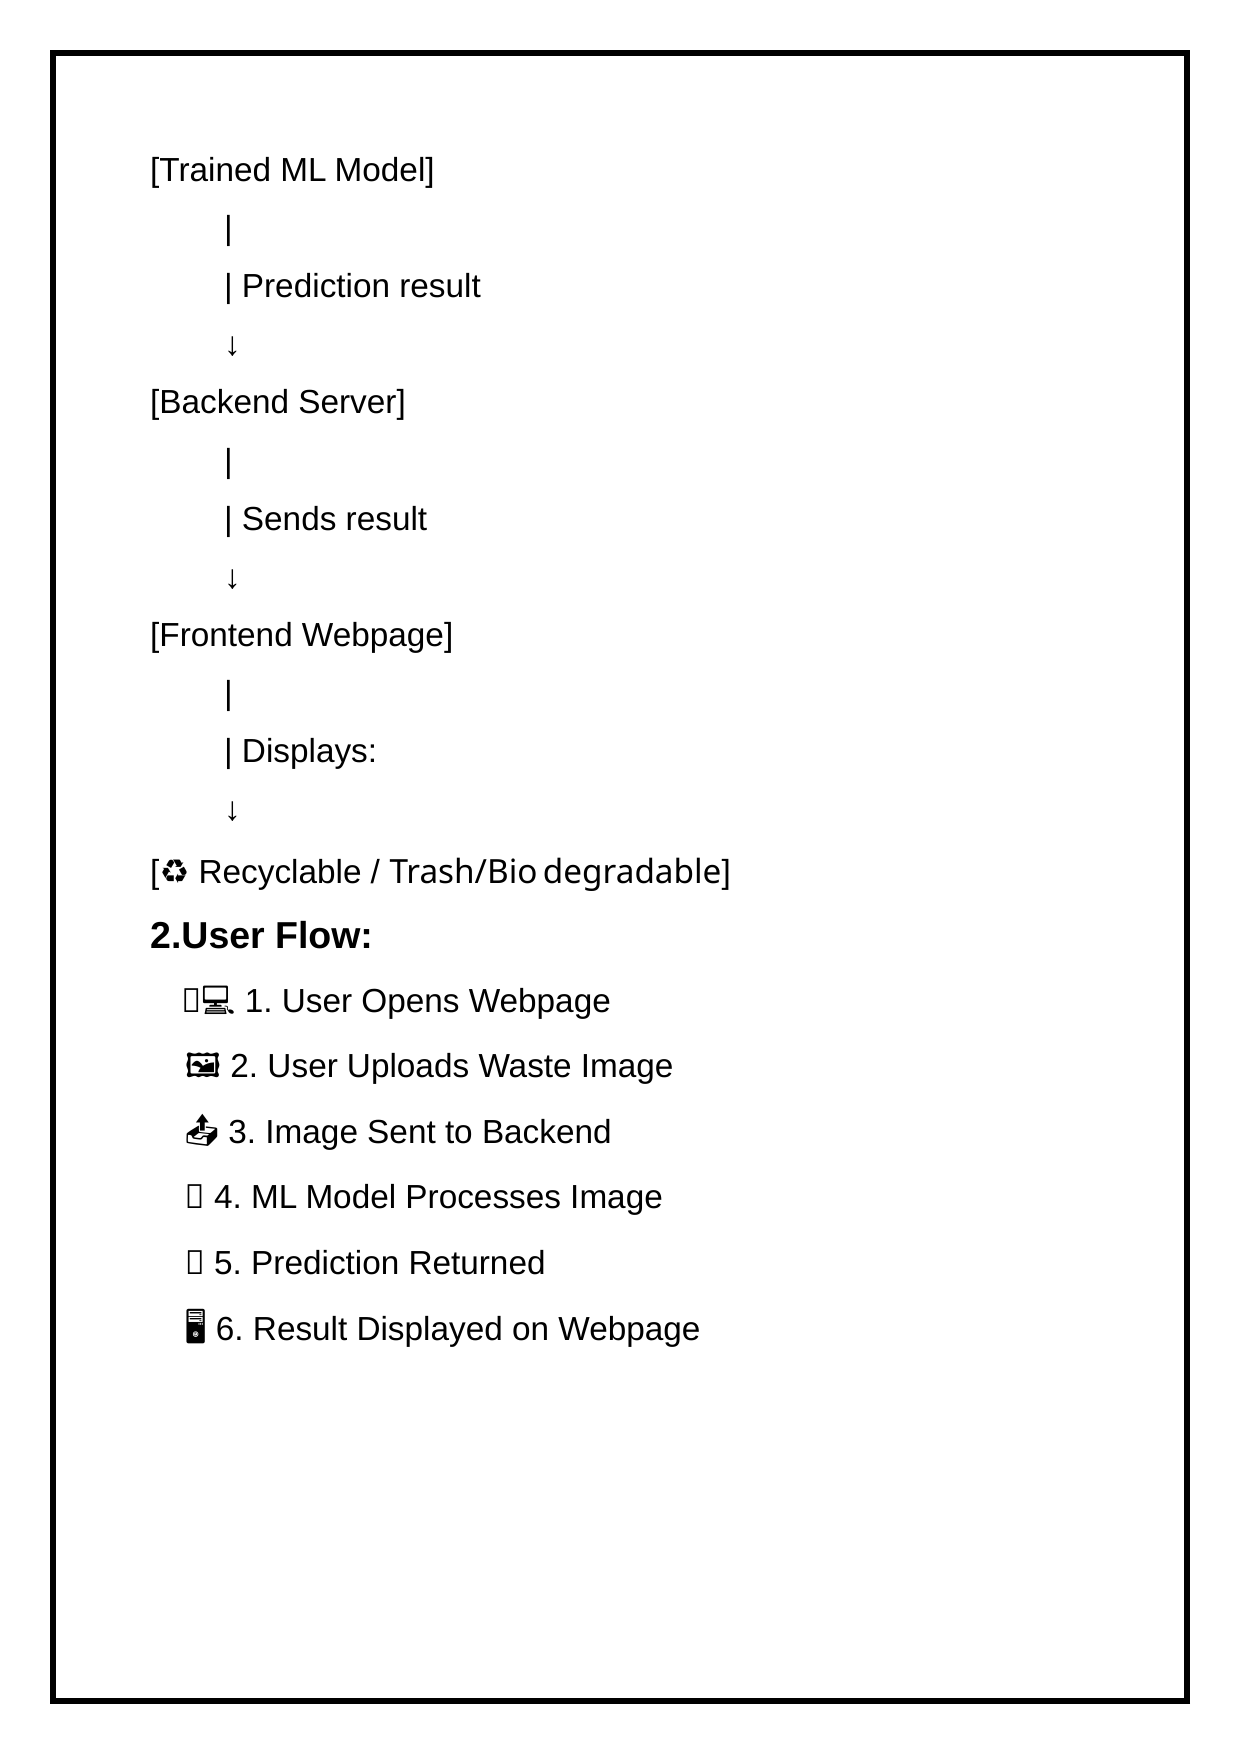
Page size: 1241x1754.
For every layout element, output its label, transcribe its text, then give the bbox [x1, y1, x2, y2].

text [Trained ML Model] [150, 150, 1090, 188]
text 🧠 4. ML Model Processes Image [150, 1173, 1090, 1219]
text 📩 5. Prediction Returned [150, 1239, 1090, 1284]
text | [150, 673, 1090, 712]
text | [150, 441, 1090, 479]
text [Frontend Webpage] [150, 615, 1090, 653]
text | Displays: [150, 731, 1090, 770]
text [♻️ Recyclable / Trash/Bio degradable] [150, 847, 1090, 893]
text 🖥️ 6. Result Displayed on Webpage [150, 1304, 1090, 1350]
text | Prediction result [150, 266, 1090, 305]
text 📤 3. Image Sent to Backend [150, 1108, 1090, 1153]
text 🖼️ 2. User Uploads Waste Image [150, 1042, 1090, 1087]
text | [150, 208, 1090, 247]
text ↓ [150, 557, 1090, 595]
text [Backend Server] [150, 382, 1090, 421]
text 🧑‍💻 1. User Opens Webpage [150, 976, 1090, 1022]
text ↓ [150, 324, 1090, 363]
text 2.User Flow: [150, 913, 1090, 956]
text ↓ [150, 789, 1090, 828]
text | Sends result [150, 499, 1090, 537]
